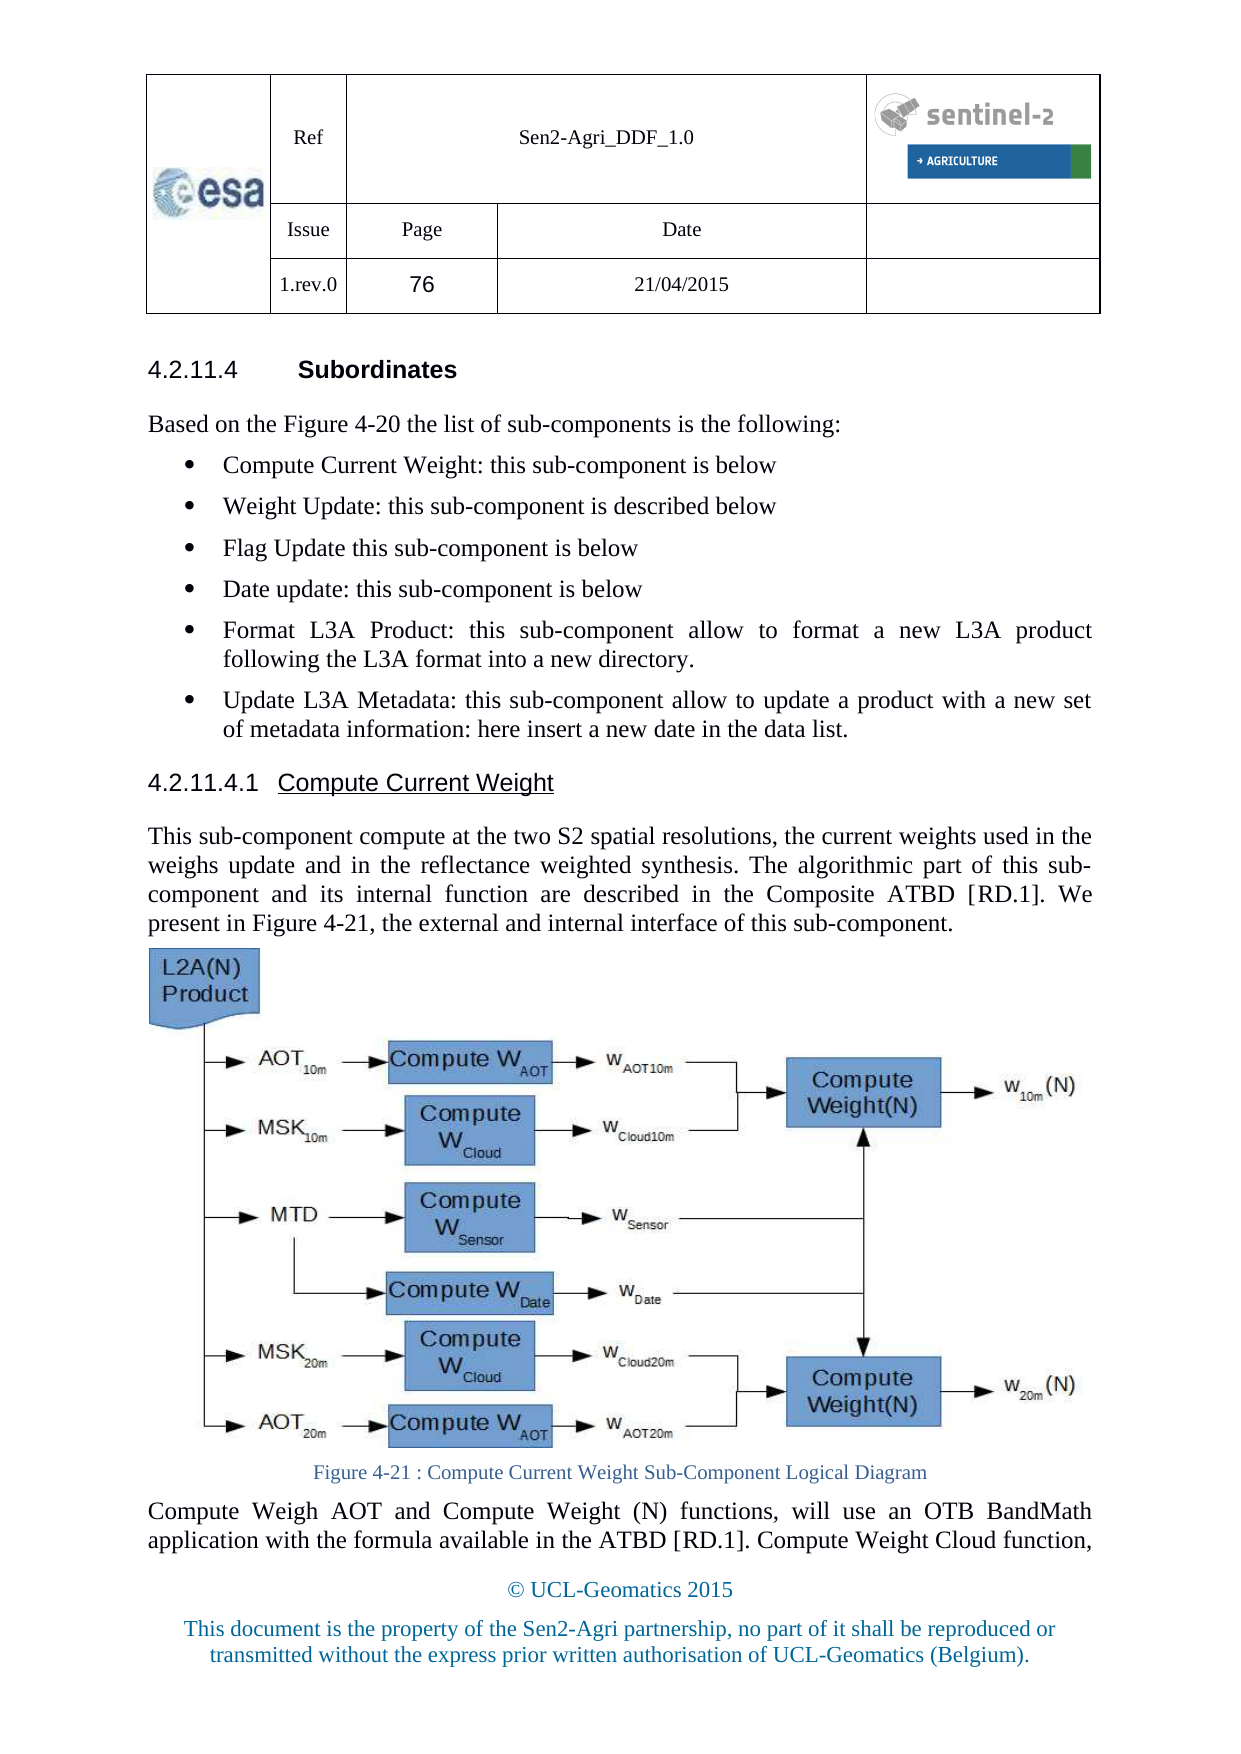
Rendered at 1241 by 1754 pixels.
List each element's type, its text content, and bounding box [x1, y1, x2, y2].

list Update L3A Metadata: this sub-component allow to update a product with a new set of metadata information: here insert a new date in the data list. [185, 685, 1093, 743]
list Weight Update: this sub-component is described below [185, 491, 1093, 520]
subtitle Subordinates [148, 355, 1093, 384]
subtitle Compute Current Weight [148, 768, 1093, 796]
list Date update: this sub-component is below [185, 574, 1093, 603]
list Compute Current Weight: this sub-component is below [185, 450, 1093, 479]
picture [149, 948, 1092, 1448]
picture [564, 1651, 570, 1658]
list Flag Update this sub-component is below [185, 533, 1093, 561]
list Format L3A Product: this sub-component allow to format a new L3A product following the L3A format into a new directory. [185, 615, 1093, 673]
text This sub-component compute at the two S2 spatial resolutions, the current weights used in the weighs update and in the reflectance weighted synthesis. The algorithmic part of this sub-component and its internal function are described in the Composite ATBD [RD.1]. We present in Figure 4 -21, the external and internal interface of this sub-component. [148, 821, 1093, 936]
text Based on the Figure 4 -20 the list of sub-components is the following: [148, 409, 1093, 438]
text Figure 4-21 : Compute Current Weight Sub-Component Logical Diagram [148, 1460, 1093, 1484]
picture [874, 93, 1092, 179]
picture [508, 1582, 523, 1597]
picture [152, 167, 265, 220]
